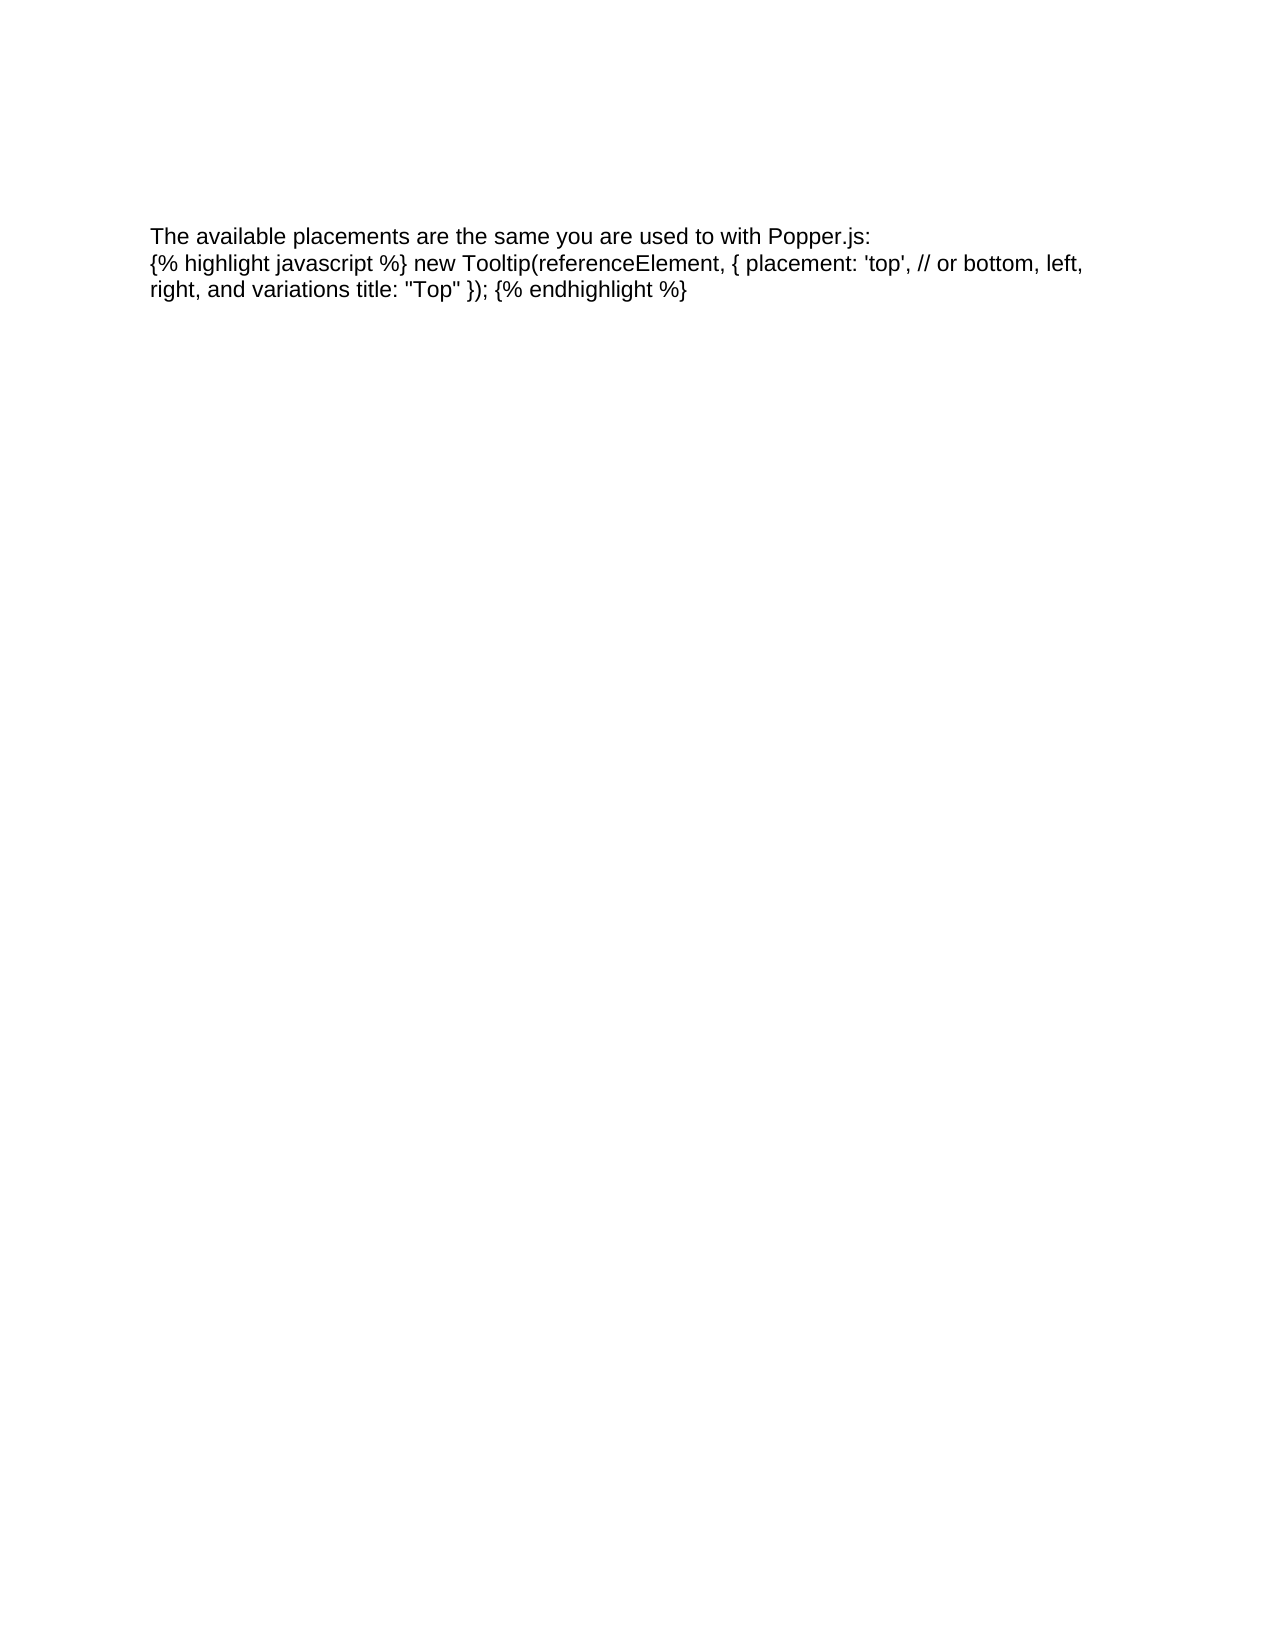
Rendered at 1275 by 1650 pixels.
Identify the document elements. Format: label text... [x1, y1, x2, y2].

text The available placements are the same you are used to with Popper.js: [150, 223, 1125, 249]
text {% highlight javascript %} new Tooltip(referenceElement, { placement: 'top', // or bottom, left, right, and variations title: "Top" }); {% endhighlight %} [150, 249, 1125, 302]
